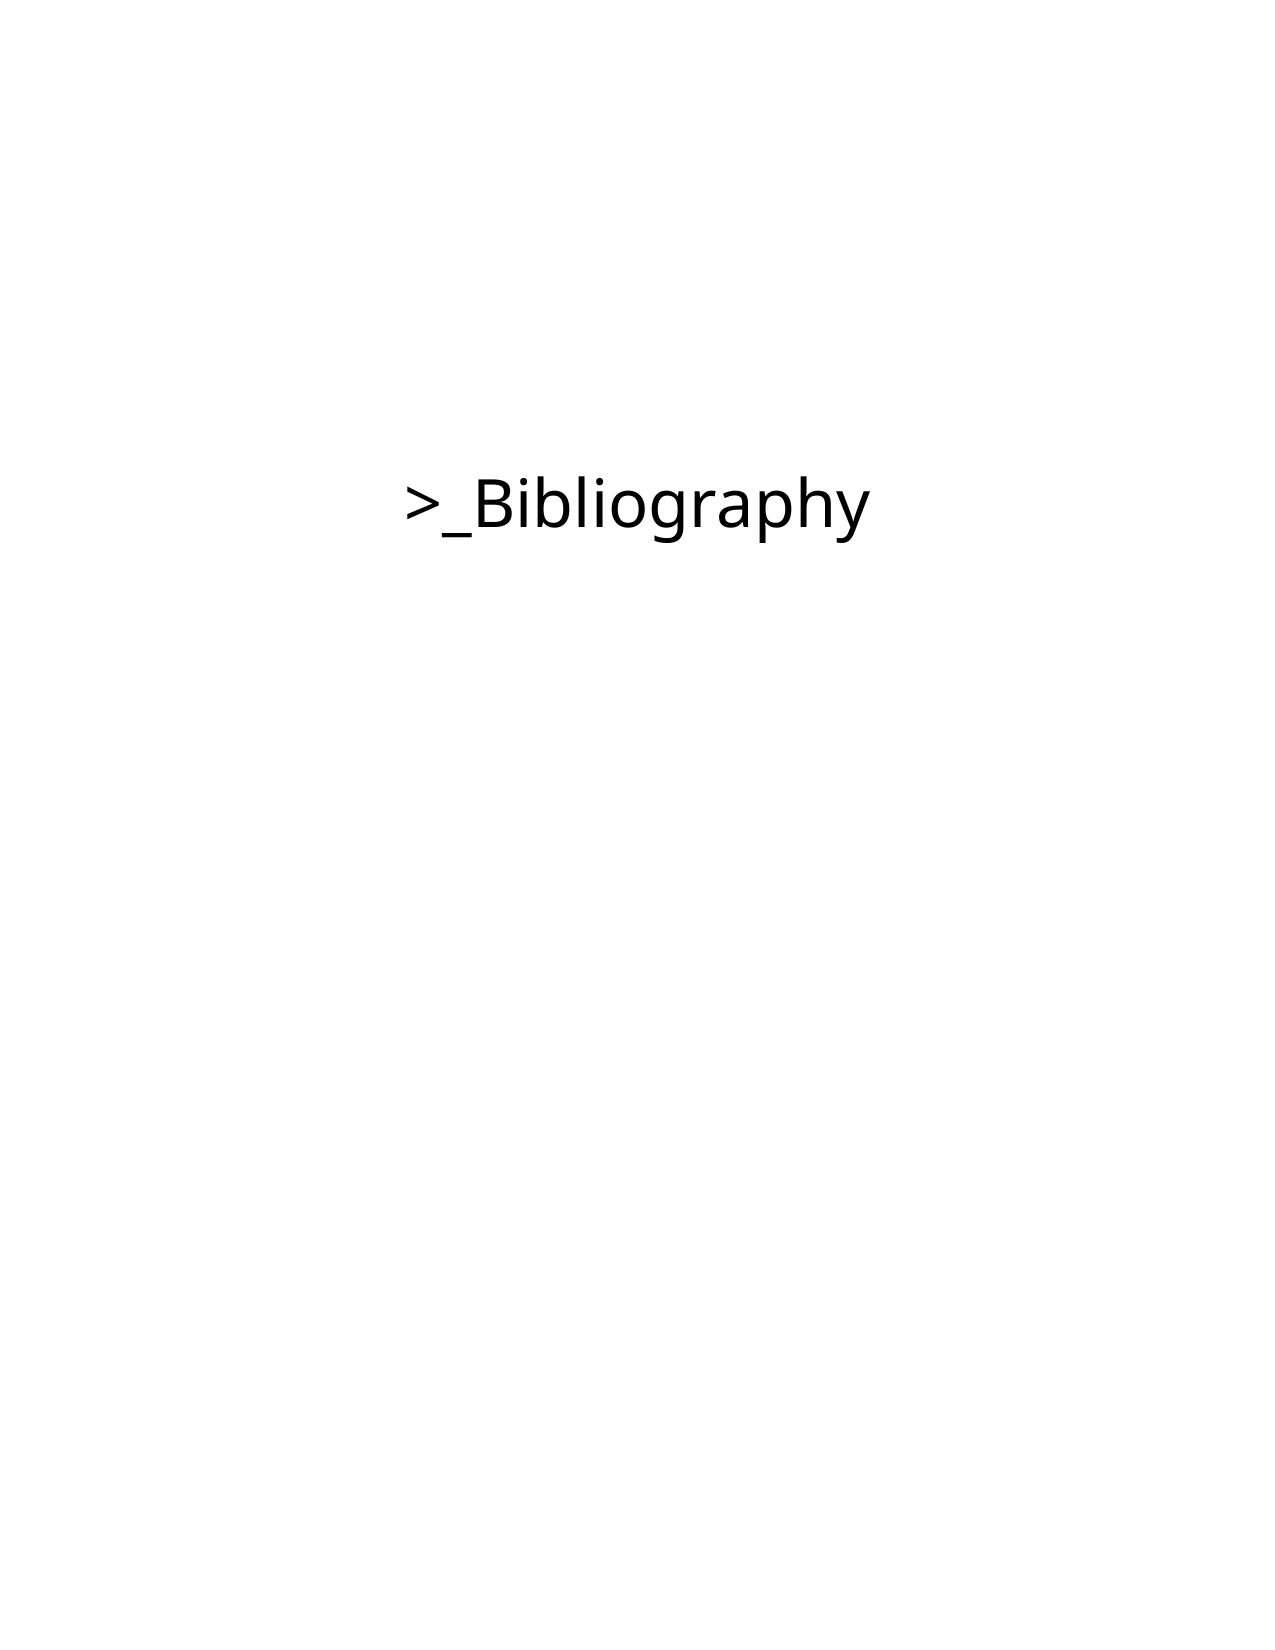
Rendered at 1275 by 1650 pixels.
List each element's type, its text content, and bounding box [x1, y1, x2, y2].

subtitle >_Bibliography [150, 457, 1125, 547]
